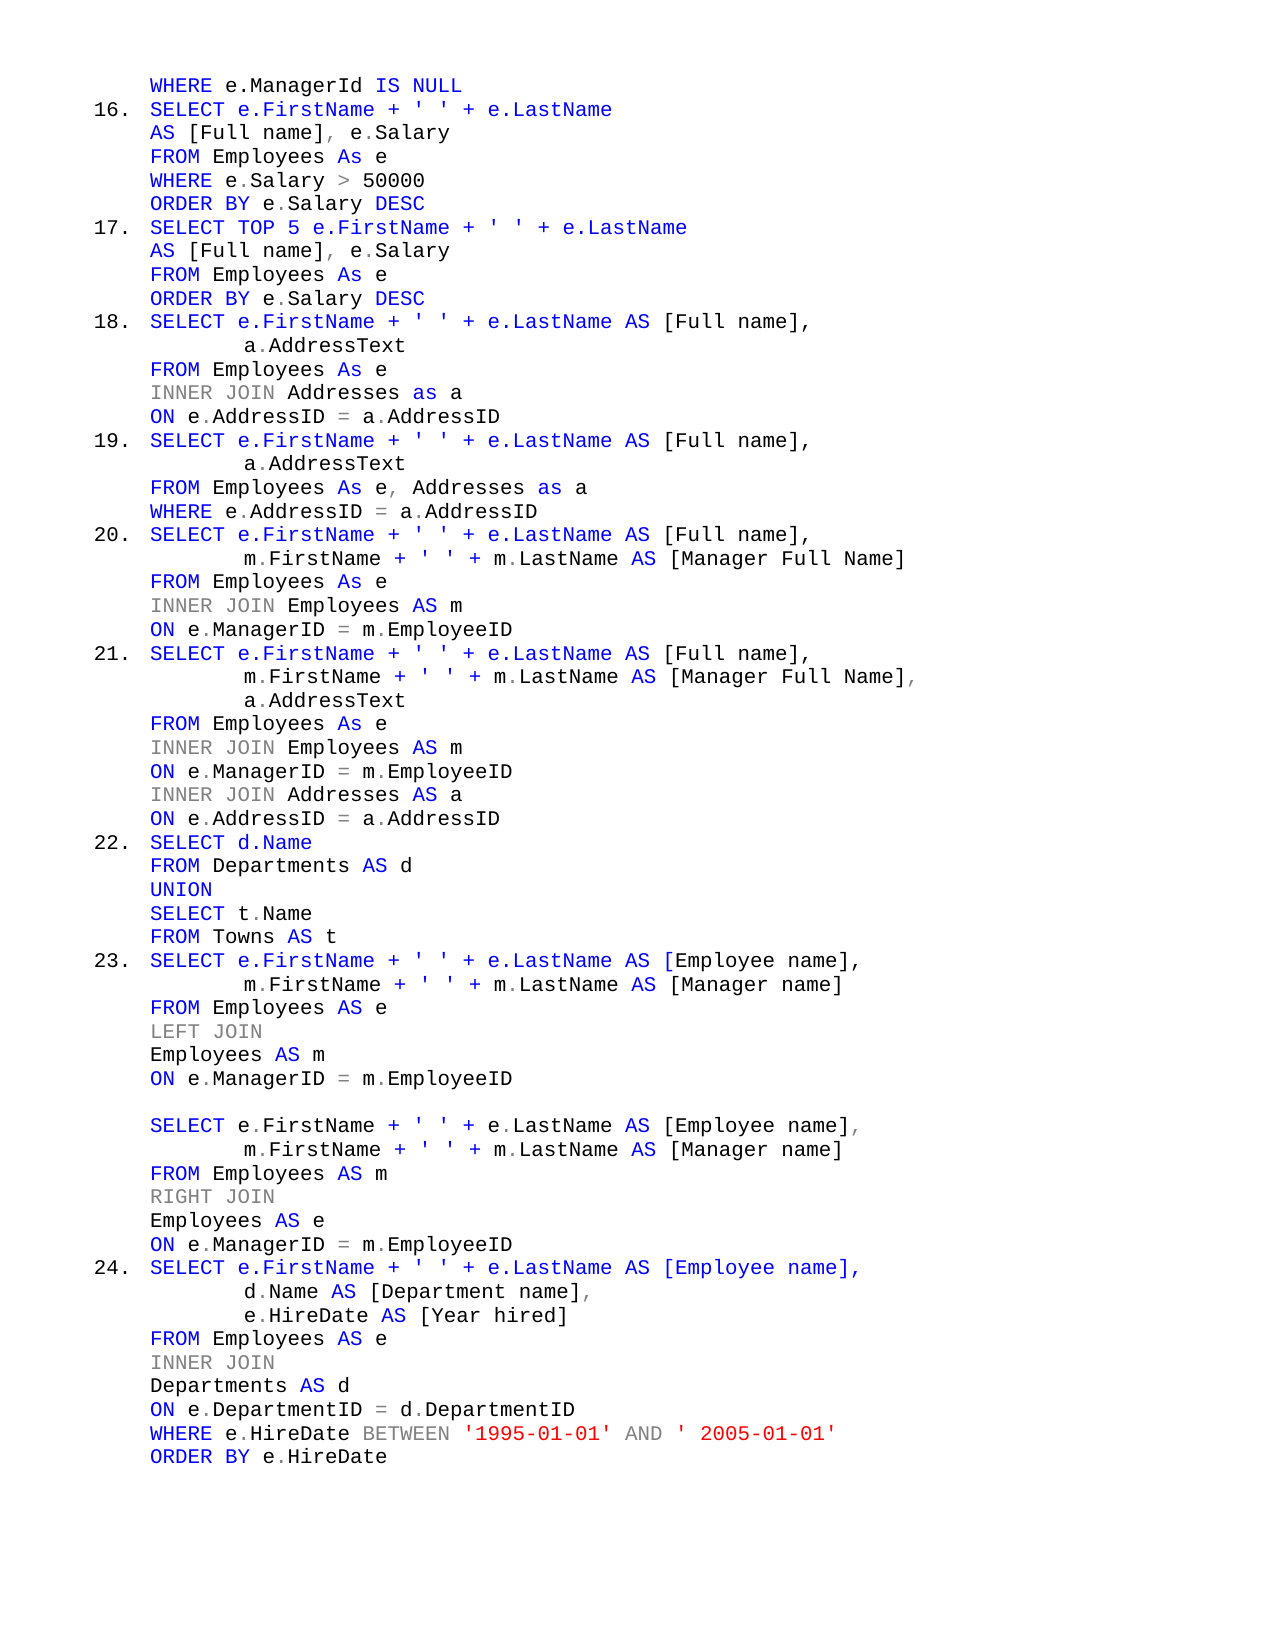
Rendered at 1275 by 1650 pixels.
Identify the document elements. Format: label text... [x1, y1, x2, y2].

list ON e.ManagerID = m.EmployeeID [150, 619, 1162, 642]
list SELECT e.FirstName + ' ' + e.LastName AS [Employee name], [94, 1257, 1162, 1281]
text Departments AS d [94, 1376, 1162, 1399]
list ON e.ManagerID = m.EmployeeID [150, 1234, 1162, 1257]
text INNER JOIN Addresses as a [94, 382, 1162, 406]
text INNER JOIN Addresses AS a [94, 784, 1162, 808]
text a.AddressText [169, 453, 1162, 477]
text FROM Employees AS e [94, 997, 1162, 1021]
list ON e.ManagerID = m.EmployeeID [150, 1068, 1162, 1092]
text FROM Employees As e, Addresses as a [94, 477, 1162, 501]
text WHERE e.HireDate BETWEEN '1995-01-01' AND ' 2005-01-01' [94, 1423, 1162, 1446]
text a.AddressText [169, 335, 1162, 359]
text FROM Employees As e [94, 359, 1162, 382]
text WHERE e.ManagerId IS NULL [94, 75, 1162, 99]
text INNER JOIN Employees AS m [94, 737, 1162, 761]
text ON e.ManagerID = m.EmployeeID [94, 761, 1162, 784]
text m.FirstName + ' ' + m.LastName AS [Manager name] [169, 973, 1162, 997]
text e.HireDate AS [Year hired] [169, 1304, 1162, 1328]
text ON e.DepartmentID = d.DepartmentID [94, 1399, 1162, 1423]
list ORDER BY e.Salary DESC [150, 193, 1162, 217]
text AS [Full name], e.Salary [94, 241, 1162, 264]
list ON e.AddressID = a.AddressID [150, 406, 1162, 430]
text INNER JOIN [94, 1352, 1162, 1376]
list SELECT e.FirstName + ' ' + e.LastName AS [Full name], [94, 311, 1162, 335]
text LEFT JOIN [94, 1021, 1162, 1044]
list SELECT e.FirstName + ' ' + e.LastName [94, 99, 1162, 122]
text SELECT t.Name [94, 903, 1162, 926]
list ORDER BY e.HireDate [150, 1446, 1162, 1470]
list SELECT e.FirstName + ' ' + e.LastName AS [Full name], [94, 642, 1162, 666]
text RIGHT JOIN [94, 1186, 1162, 1210]
text INNER JOIN Employees AS m [94, 595, 1162, 619]
text m.FirstName + ' ' + m.LastName AS [Manager Full Name] [169, 548, 1162, 572]
list SELECT d.Name [94, 832, 1162, 855]
list SELECT TOP 5 e.FirstName + ' ' + e.LastName [94, 217, 1162, 241]
list SELECT e.FirstName + ' ' + e.LastName AS [Full name], [94, 430, 1162, 453]
list FROM Towns AS t [150, 926, 1162, 950]
text FROM Employees As e [94, 713, 1162, 737]
text FROM Employees As e [94, 146, 1162, 169]
text AS [Full name], e.Salary [94, 122, 1162, 146]
text a.AddressText [169, 690, 1162, 713]
list SELECT e.FirstName + ' ' + e.LastName AS [Full name], [94, 524, 1162, 548]
list SELECT e.FirstName + ' ' + e.LastName AS [Employee name], [94, 950, 1162, 973]
list ON e.AddressID = a.AddressID [150, 808, 1162, 832]
text WHERE e.Salary > 50000 [94, 169, 1162, 193]
text FROM Employees AS e [94, 1328, 1162, 1352]
text d.Name AS [Department name], [169, 1281, 1162, 1304]
list ORDER BY e.Salary DESC [150, 288, 1162, 311]
text m.FirstName + ' ' + m.LastName AS [Manager Full Name], [169, 666, 1162, 690]
text FROM Employees As e [94, 572, 1162, 595]
list WHERE e.AddressID = a.AddressID [150, 501, 1162, 524]
text UNION [94, 879, 1162, 903]
text FROM Employees As e [94, 264, 1162, 288]
text FROM Departments AS d [94, 855, 1162, 879]
text Employees AS e [94, 1210, 1162, 1234]
text Employees AS m [94, 1044, 1162, 1068]
text FROM Employees AS m [94, 1163, 1162, 1186]
text m.FirstName + ' ' + m.LastName AS [Manager name] [169, 1139, 1162, 1163]
text SELECT e.FirstName + ' ' + e.LastName AS [Employee name], [94, 1115, 1162, 1139]
